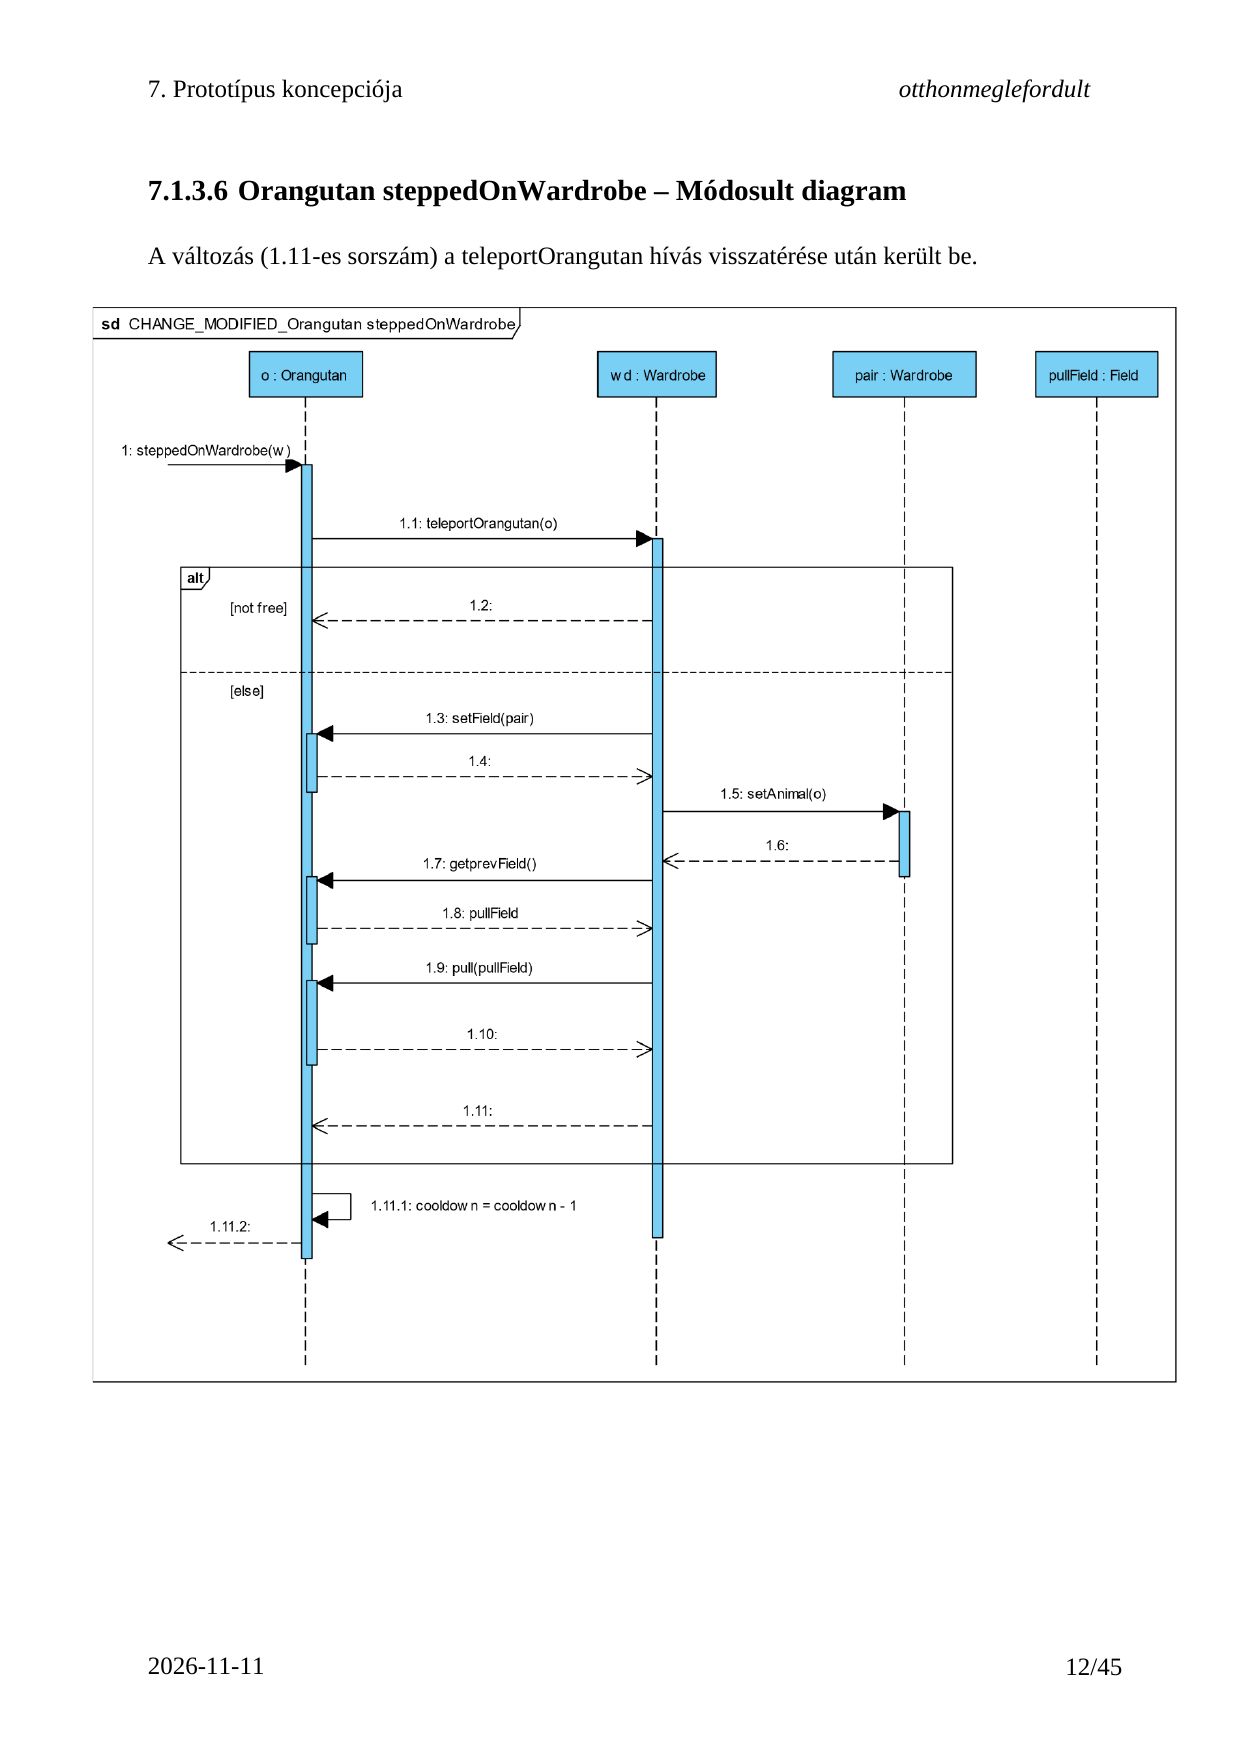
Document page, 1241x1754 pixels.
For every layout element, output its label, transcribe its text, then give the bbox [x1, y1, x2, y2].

text A változás (1.11-es sorszám) a teleportOrangutan hívás visszatérése után került be. [148, 212, 1122, 270]
subtitle Orangutan steppedOnWardrobe – Módosult diagram [148, 173, 1122, 206]
picture [92, 307, 1177, 1383]
